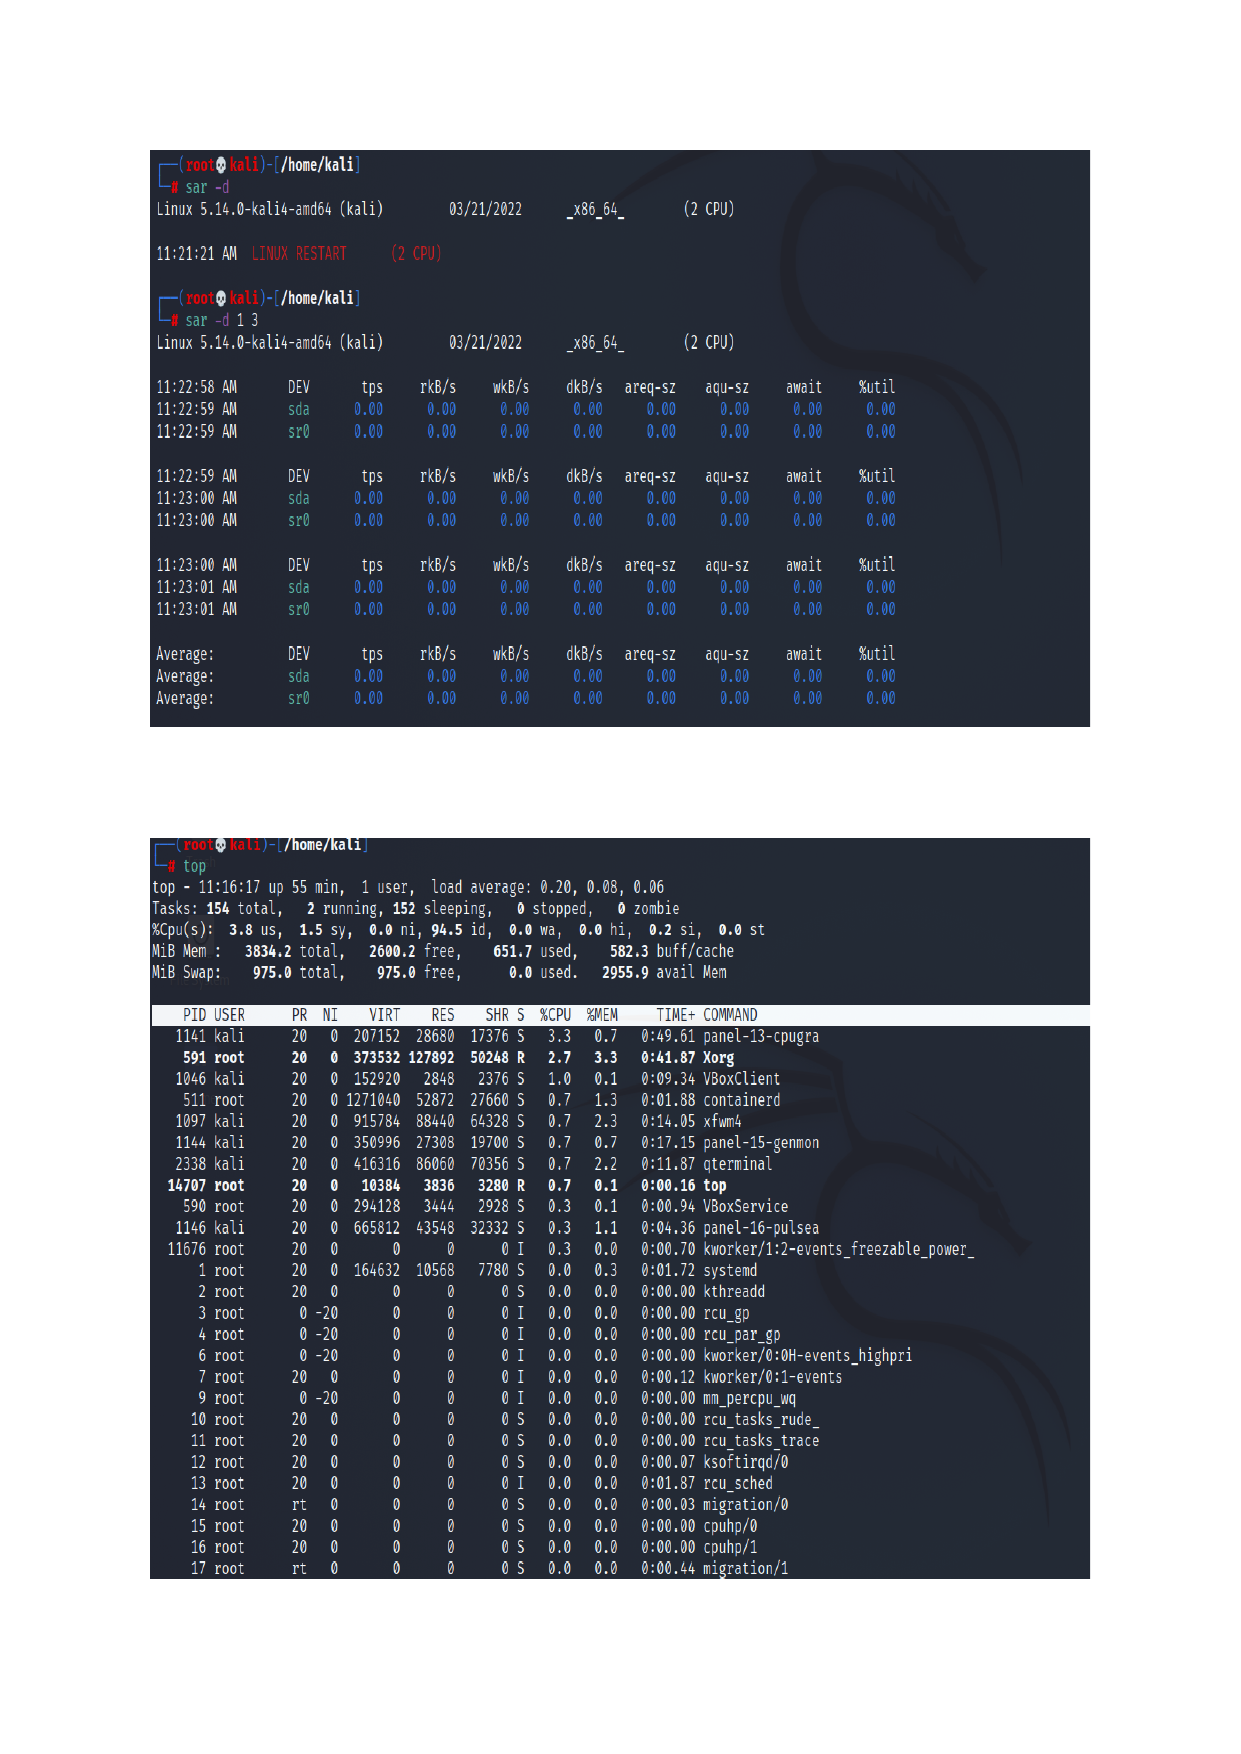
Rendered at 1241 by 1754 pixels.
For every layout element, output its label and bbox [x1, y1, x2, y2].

picture [150, 150, 1091, 727]
picture [150, 838, 1091, 1579]
